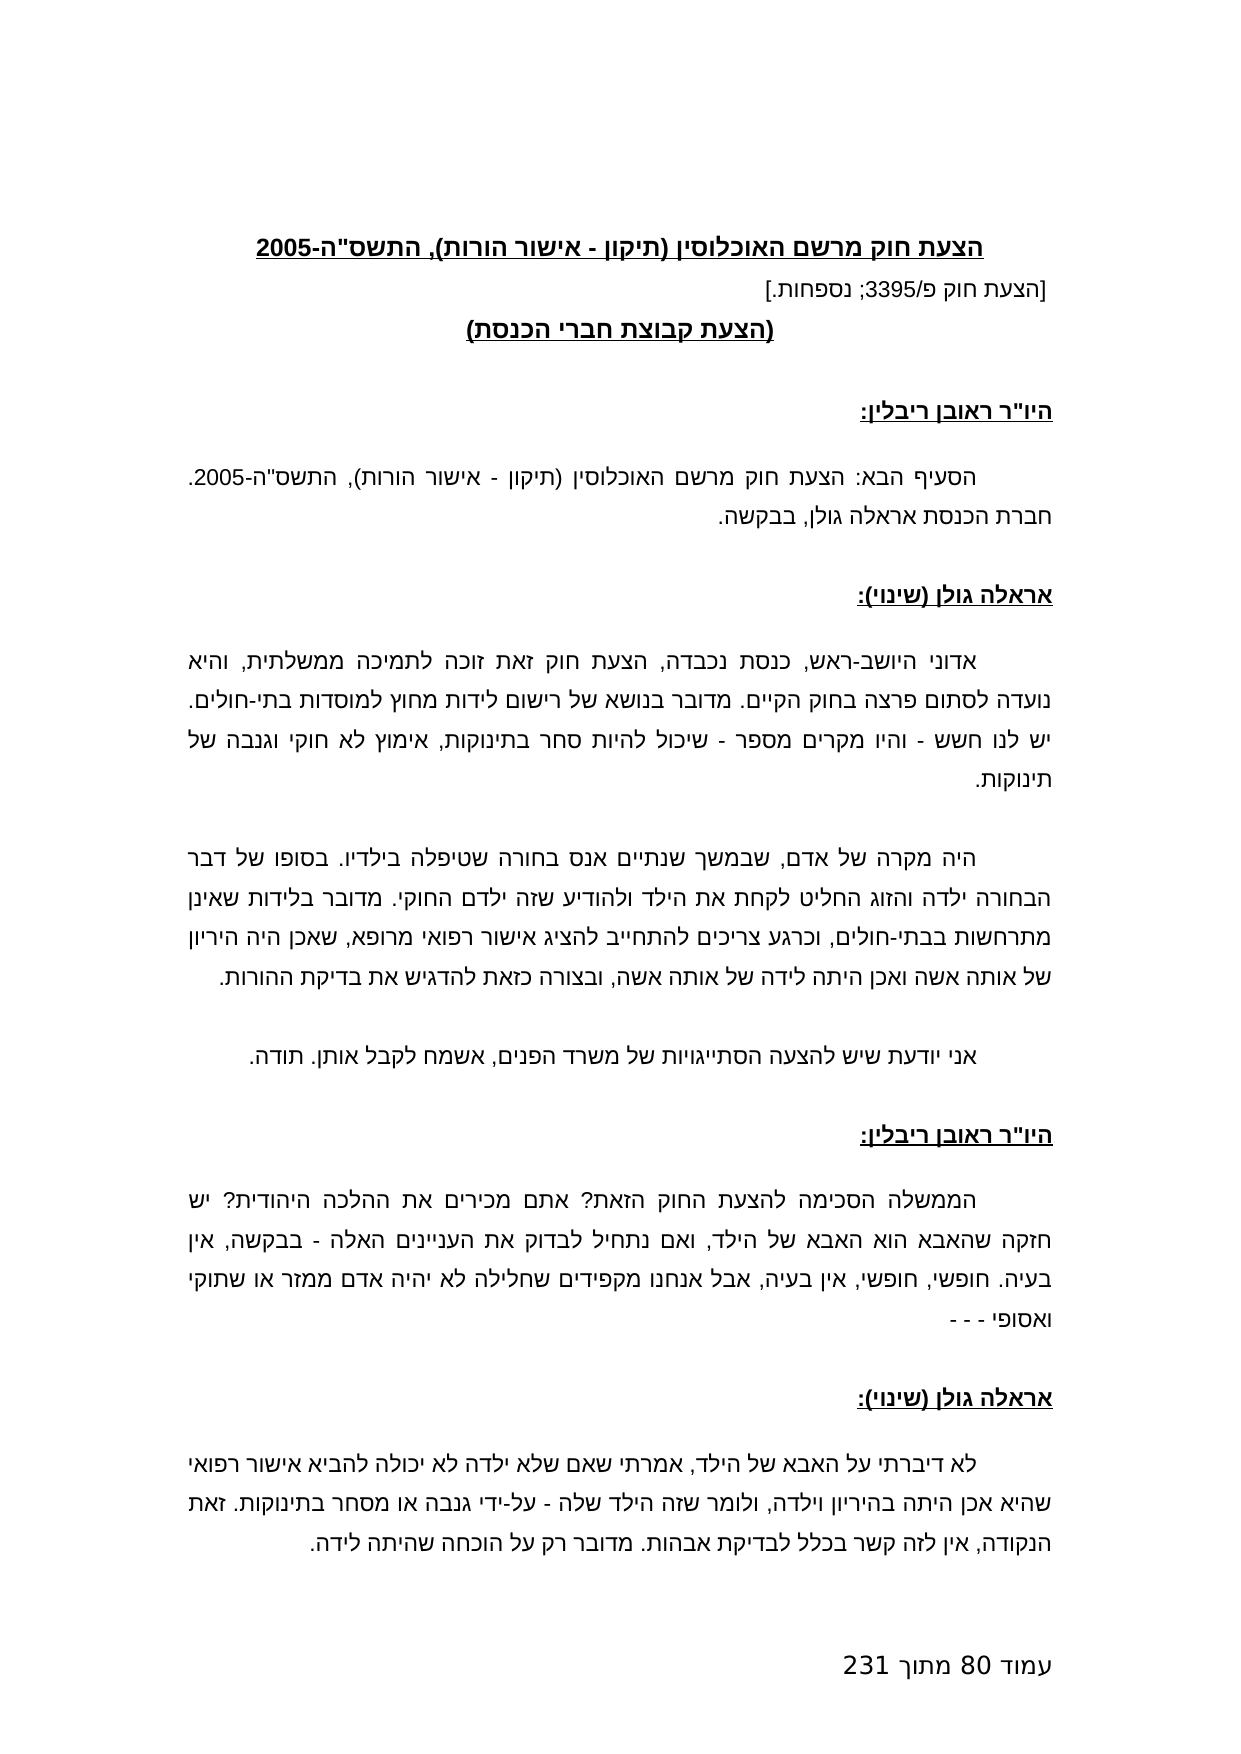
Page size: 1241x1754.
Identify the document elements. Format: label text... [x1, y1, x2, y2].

text היה מקרה של אדם, שבמשך שנתיים אנס בחורה שטיפלה בילדיו. בסופו של דבר הבחורה ילדה והזוג החליט לקחת את הילד ולהודיע שזה ילדם החוקי. מדובר בלידות שאינן מתרחשות בבתי-חולים, וכרגע צריכים להתחייב להציג אישור רפואי מרופא, שאכן היה היריון של אותה אשה ואכן היתה לידה של אותה אשה, ובצורה כזאת להדגיש את בדיקת ההורות. [187, 845, 1053, 990]
text אראלה גולן (שינוי): [187, 1385, 1053, 1411]
text אדוני היושב-ראש, כנסת נכבדה, הצעת חוק זאת זוכה לתמיכה ממשלתית, והיא נועדה לסתום פרצה בחוק הקיים. מדובר בנושא של רישום לידות מחוץ למוסדות בתי-חולים. יש לנו חשש - והיו מקרים מספר - שיכול להיות סחר בתינוקות, אימוץ לא חוקי וגנבה של תינוקות. [187, 648, 1053, 793]
text (הצעת קבוצת חברי הכנסת) [187, 315, 1053, 344]
text הממשלה הסכימה להצעת החוק הזאת? אתם מכירים את ההלכה היהודית? יש חזקה שהאבא הוא האבא של הילד, ואם נתחיל לבדוק את העניינים האלה - בבקשה, אין בעיה. חופשי, חופשי, אין בעיה, אבל אנחנו מקפידים שחלילה לא יהיה אדם ממזר או שתוקי ואסופי - - - [187, 1187, 1053, 1332]
text לא דיברתי על האבא של הילד, אמרתי שאם שלא ילדה לא יכולה להביא אישור רפואי שהיא אכן היתה בהיריון וילדה, ולומר שזה הילד שלה - על-ידי גנבה או מסחר בתינוקות. זאת הנקודה, אין לזה קשר בכלל לבדיקת אבהות. מדובר רק על הוכחה שהיתה לידה. [187, 1451, 1053, 1556]
text הסעיף הבא: הצעת חוק מרשם האוכלוסין (תיקון - אישור הורות), התשס"ה-2005. חברת הכנסת אראלה גולן, בבקשה. [187, 464, 1053, 529]
text הצעת חוק מרשם האוכלוסין (תיקון - אישור הורות), התשס"ה-2005 [187, 233, 1053, 261]
text היו"ר ראובן ריבלין: [187, 1122, 1053, 1148]
text [הצעת חוק פ/3395; נספחות.] [187, 276, 1053, 302]
text אראלה גולן (שינוי): [187, 582, 1053, 608]
text אני יודעת שיש להצעה הסתייגויות של משרד הפנים, אשמח לקבל אותן. תודה. [187, 1043, 1053, 1069]
text היו"ר ראובן ריבלין: [187, 398, 1053, 424]
